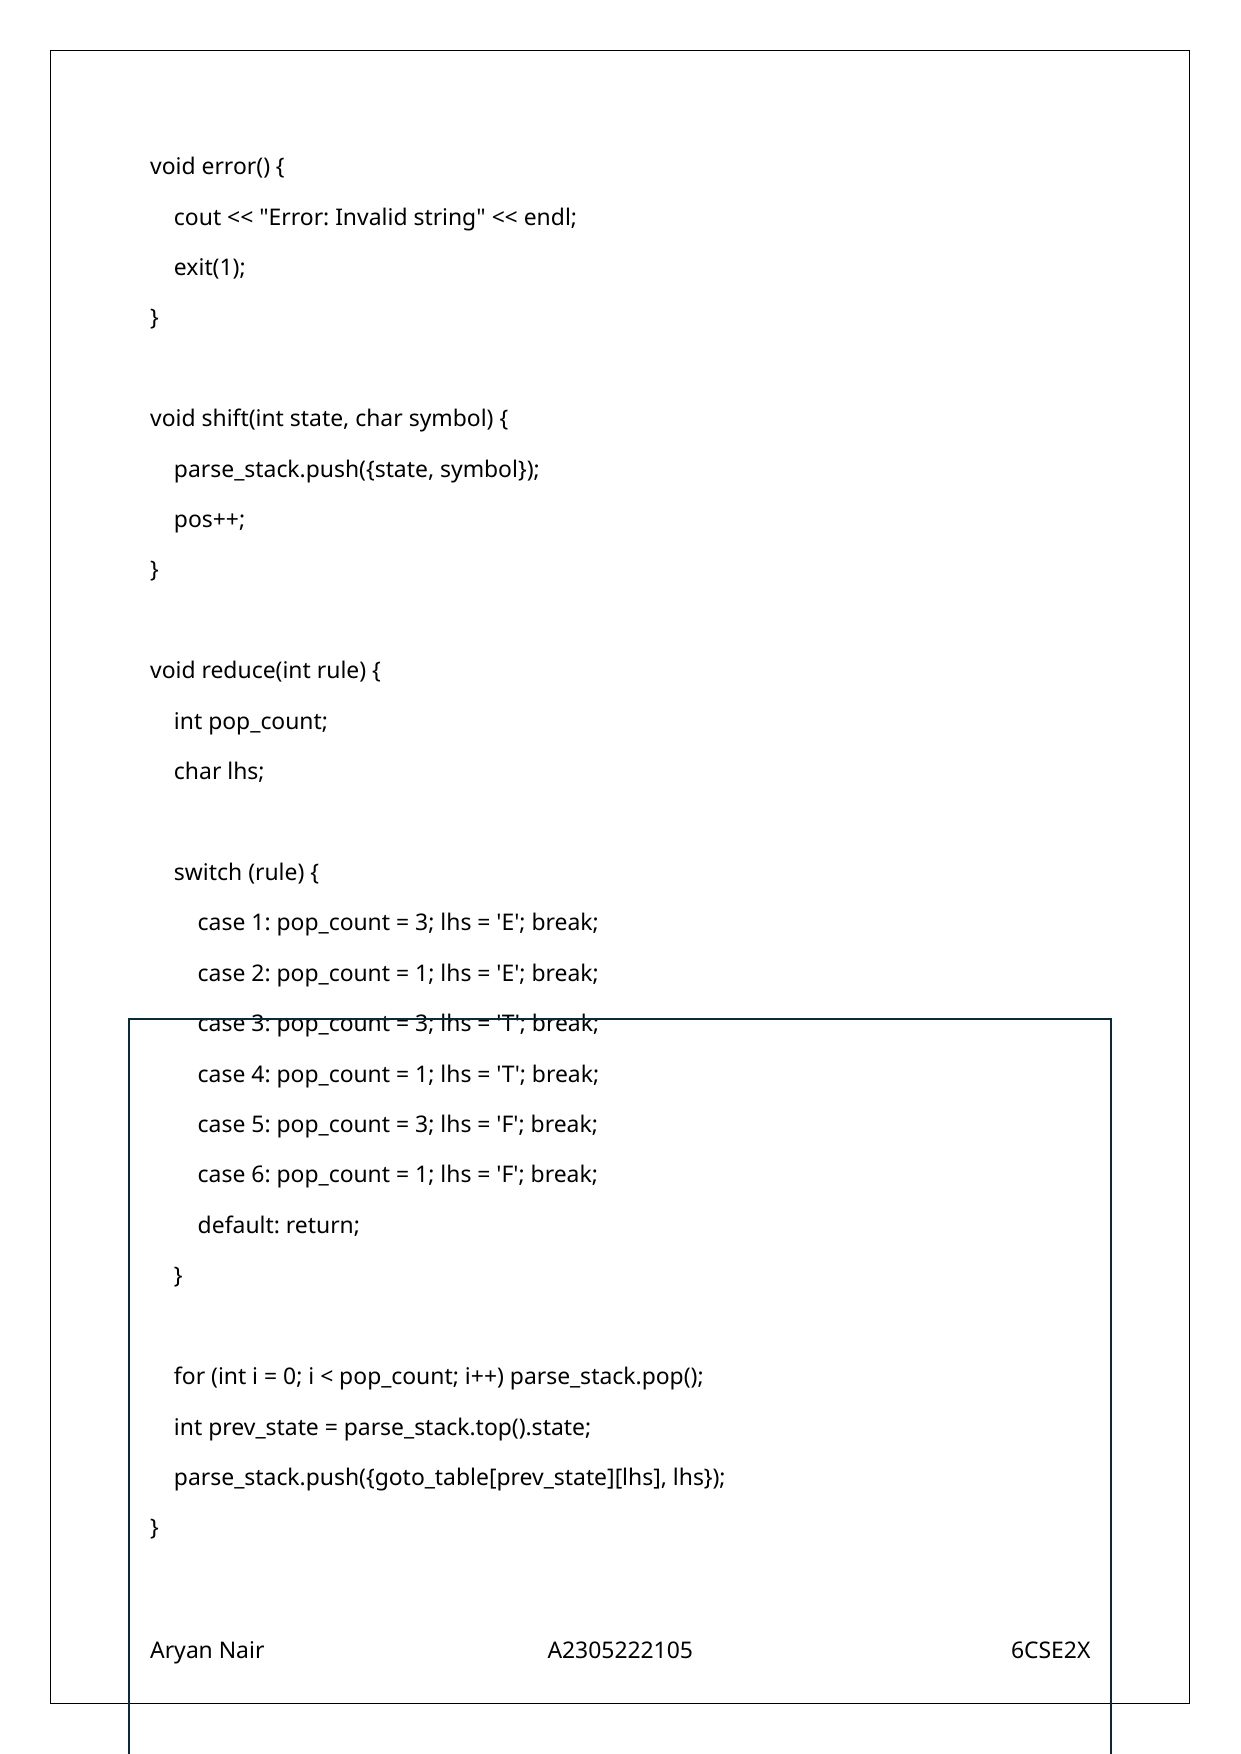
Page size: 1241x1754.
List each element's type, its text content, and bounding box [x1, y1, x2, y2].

text case 1: pop_count = 3; lhs = 'E'; break; [150, 906, 1090, 937]
text case 3: pop_count = 3; lhs = 'T'; break; [150, 1020, 1090, 1038]
text default: return; [150, 1209, 1090, 1240]
text void reduce(int rule) { [150, 654, 1090, 685]
text } [150, 1511, 1090, 1542]
text void error() { [150, 150, 1090, 181]
text case 2: pop_count = 1; lhs = 'E'; break; [150, 957, 1090, 988]
text void shift(int state, char symbol) { [150, 402, 1090, 433]
text parse_stack.push({goto_table[prev_state][lhs], lhs}); [150, 1461, 1090, 1492]
text case 6: pop_count = 1; lhs = 'F'; break; [150, 1158, 1090, 1189]
text exit(1); [150, 251, 1090, 282]
text for (int i = 0; i < pop_count; i++) parse_stack.pop(); [150, 1360, 1090, 1391]
text } [150, 553, 1090, 584]
text cout << "Error: Invalid string" << endl; [150, 200, 1090, 232]
text parse_stack.push({state, symbol}); [150, 452, 1090, 484]
text case 5: pop_count = 3; lhs = 'F'; break; [150, 1108, 1090, 1139]
text } [150, 301, 1090, 332]
text int pop_count; [150, 704, 1090, 736]
text switch (rule) { [150, 856, 1090, 887]
text case 4: pop_count = 1; lhs = 'T'; break; [150, 1057, 1090, 1089]
text int prev_state = parse_stack.top().state; [150, 1410, 1090, 1442]
text pos++; [150, 503, 1090, 534]
text char lhs; [150, 755, 1090, 786]
text } [150, 1259, 1090, 1290]
